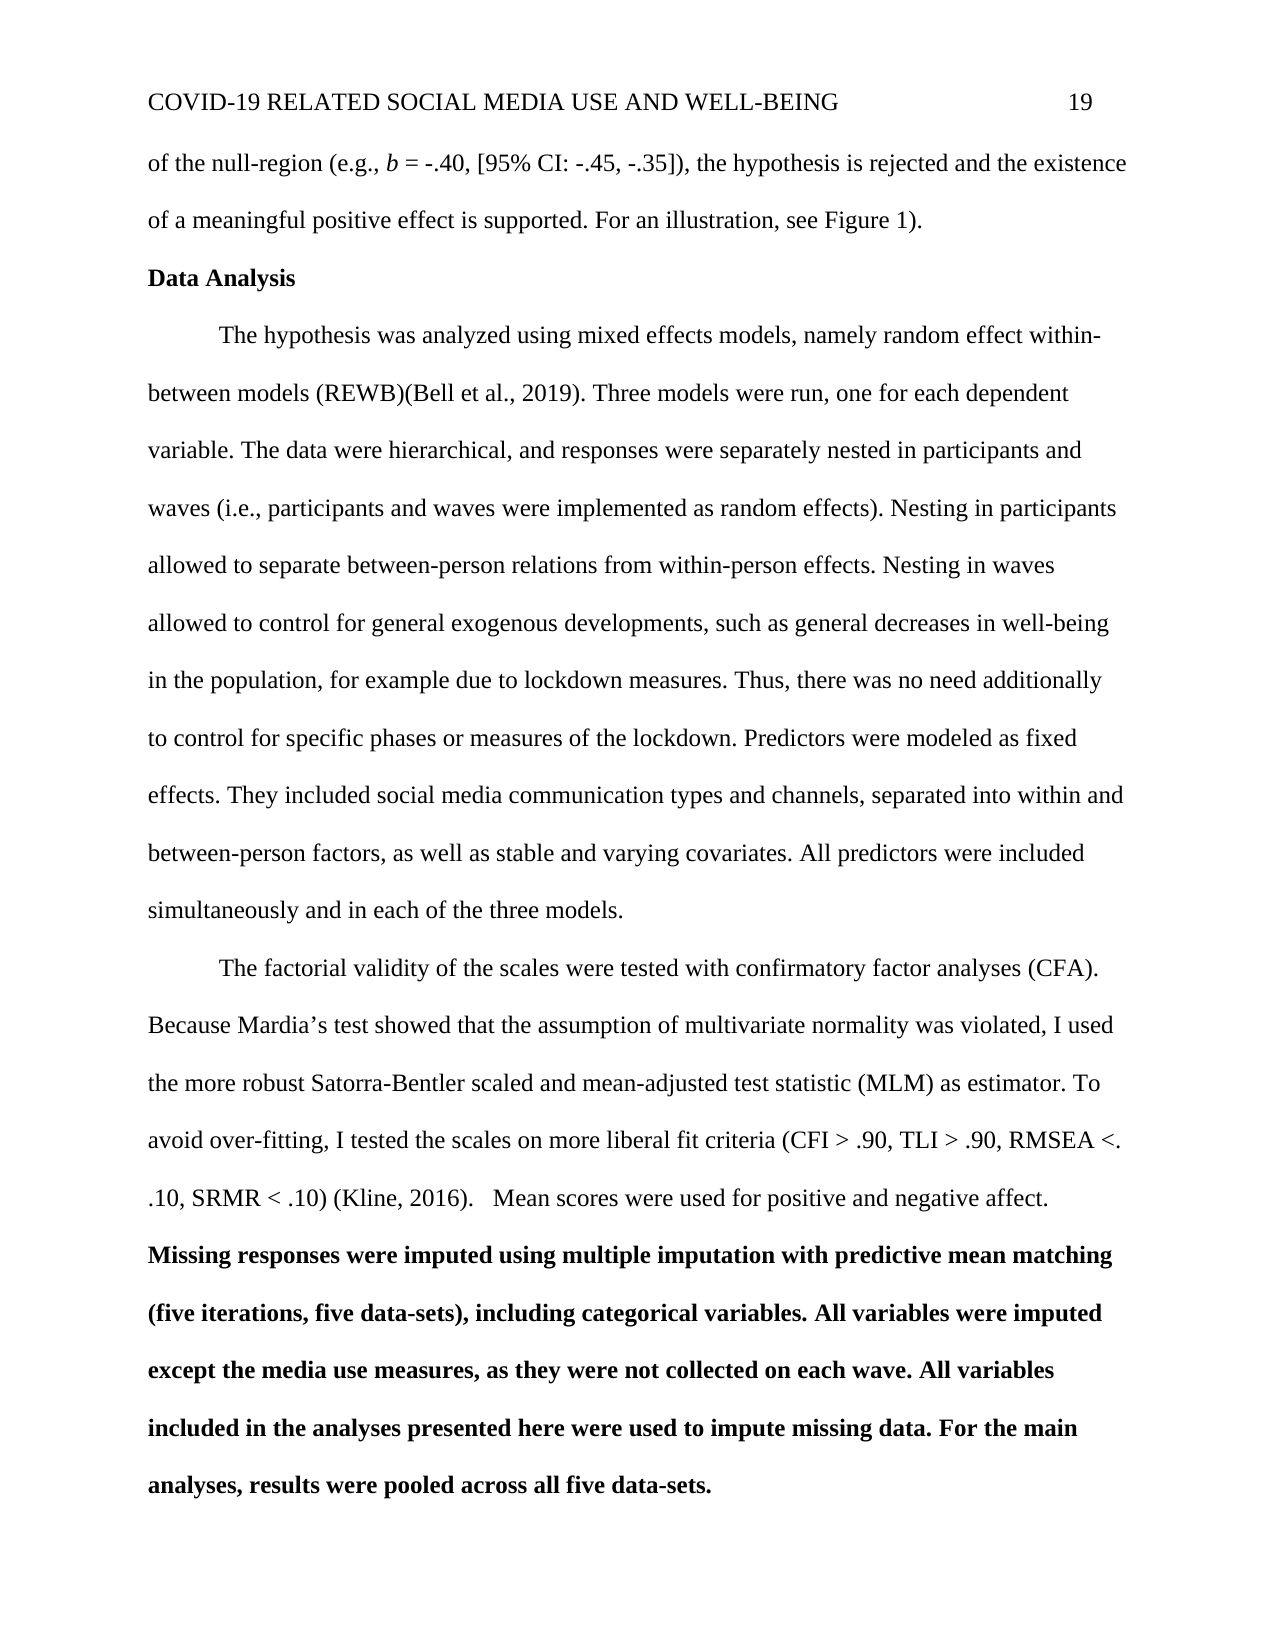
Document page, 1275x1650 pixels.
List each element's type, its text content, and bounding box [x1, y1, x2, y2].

subtitle Data Analysis [148, 263, 1127, 291]
text The hypothesis was analyzed using mixed effects models, namely random effect within-between models (REWB)(Bell et al., 2019). Three models were run, one for each dependent variable. The data were hierarchical, and responses were separately nested in participants and waves (i.e., participants and waves were implemented as random effects). Nesting in participants allowed to separate between-person relations from within-person effects. Nesting in waves allowed to control for general exogenous developments, such as general decreases in well-being in the population, for example due to lockdown measures. Thus, there was no need additionally to control for specific phases or measures of the lockdown. Predictors were modeled as fixed effects. They included social media communication types and channels, separated into within and between-person factors, as well as stable and varying covariates. All predictors were included simultaneously and in each of the three models. [148, 320, 1127, 924]
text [148, 148, 1127, 234]
text The factorial validity of the scales were tested with confirmatory factor analyses (CFA). Because Mardia’s test showed that the assumption of multivariate normality was violated, I used the more robust Satorra-Bentler scaled and mean-adjusted test statistic (MLM) as estimator. To avoid over-fitting, I tested the scales on more liberal fit criteria (CFI > .90, TLI > .90, RMSEA <. .10, SRMR < .10) (Kline, 2016). Mean scores were used for positive and negative affect. Missing responses were imputed using multiple imputation with predictive mean matching (five iterations, five data-sets), including categorical variables. All variables were imputed except the media use measures, as they were not collected on each wave. All variables included in the analyses presented here were used to impute missing data. For the main analyses, results were pooled across all five data-sets. [148, 953, 1127, 1499]
